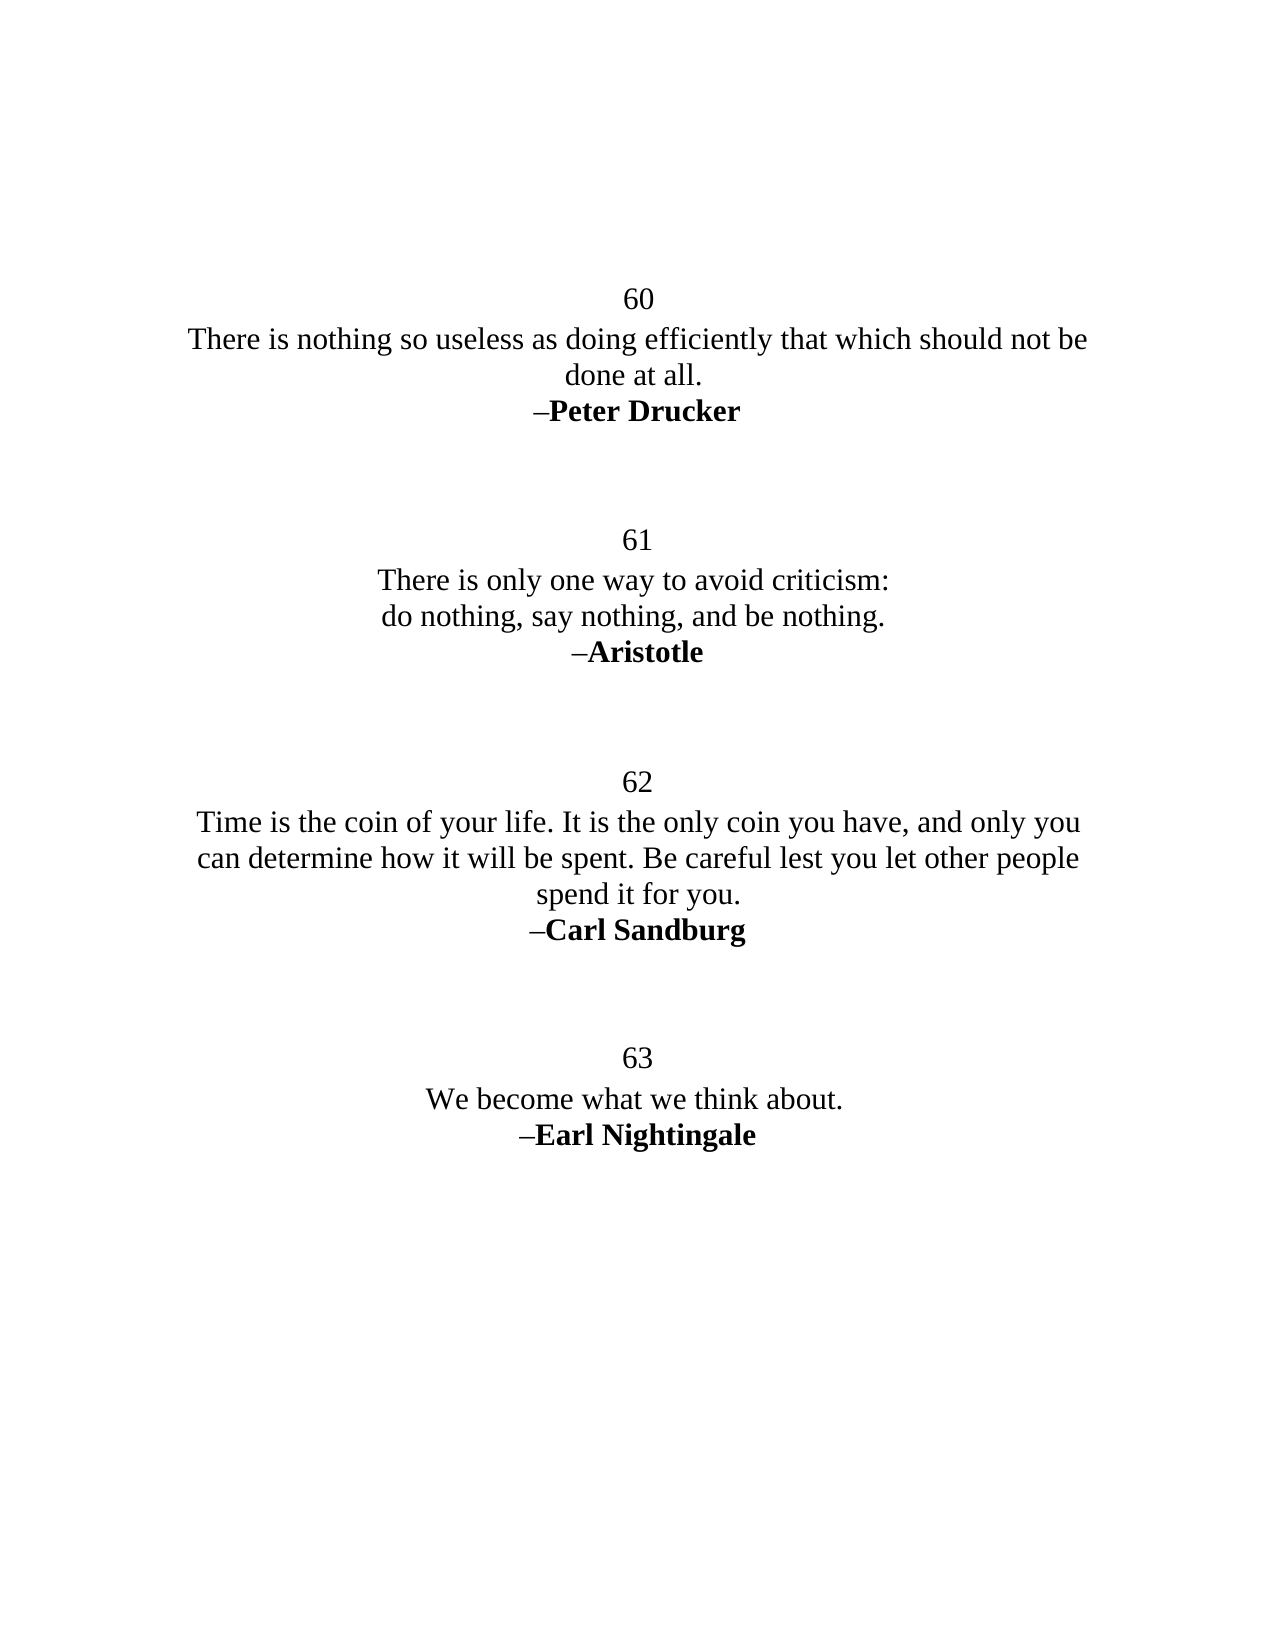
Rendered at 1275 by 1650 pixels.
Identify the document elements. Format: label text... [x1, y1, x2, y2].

text done at all. [564, 357, 1125, 392]
text –Peter Drucker [533, 392, 1125, 428]
text 63 [150, 1039, 1125, 1075]
text There is only one way to avoid criticism: [377, 561, 1125, 597]
text 62 [150, 763, 1125, 799]
text There is nothing so useless as doing efficiently that which should not be [187, 321, 1125, 357]
text –Aristotle [150, 633, 1125, 669]
text We become what we think about. [150, 1080, 1119, 1116]
text Time is the coin of your life. It is the only coin you have, and only you can determine how it will be spent. Be careful lest you let other people spend it for you. [171, 803, 1106, 911]
text 60 [623, 280, 1125, 316]
text –Carl Sandburg [150, 911, 1125, 947]
text 61 [150, 521, 1125, 557]
text –Earl Nightingale [150, 1116, 1125, 1152]
text do nothing, say nothing, and be nothing. [381, 597, 1125, 633]
